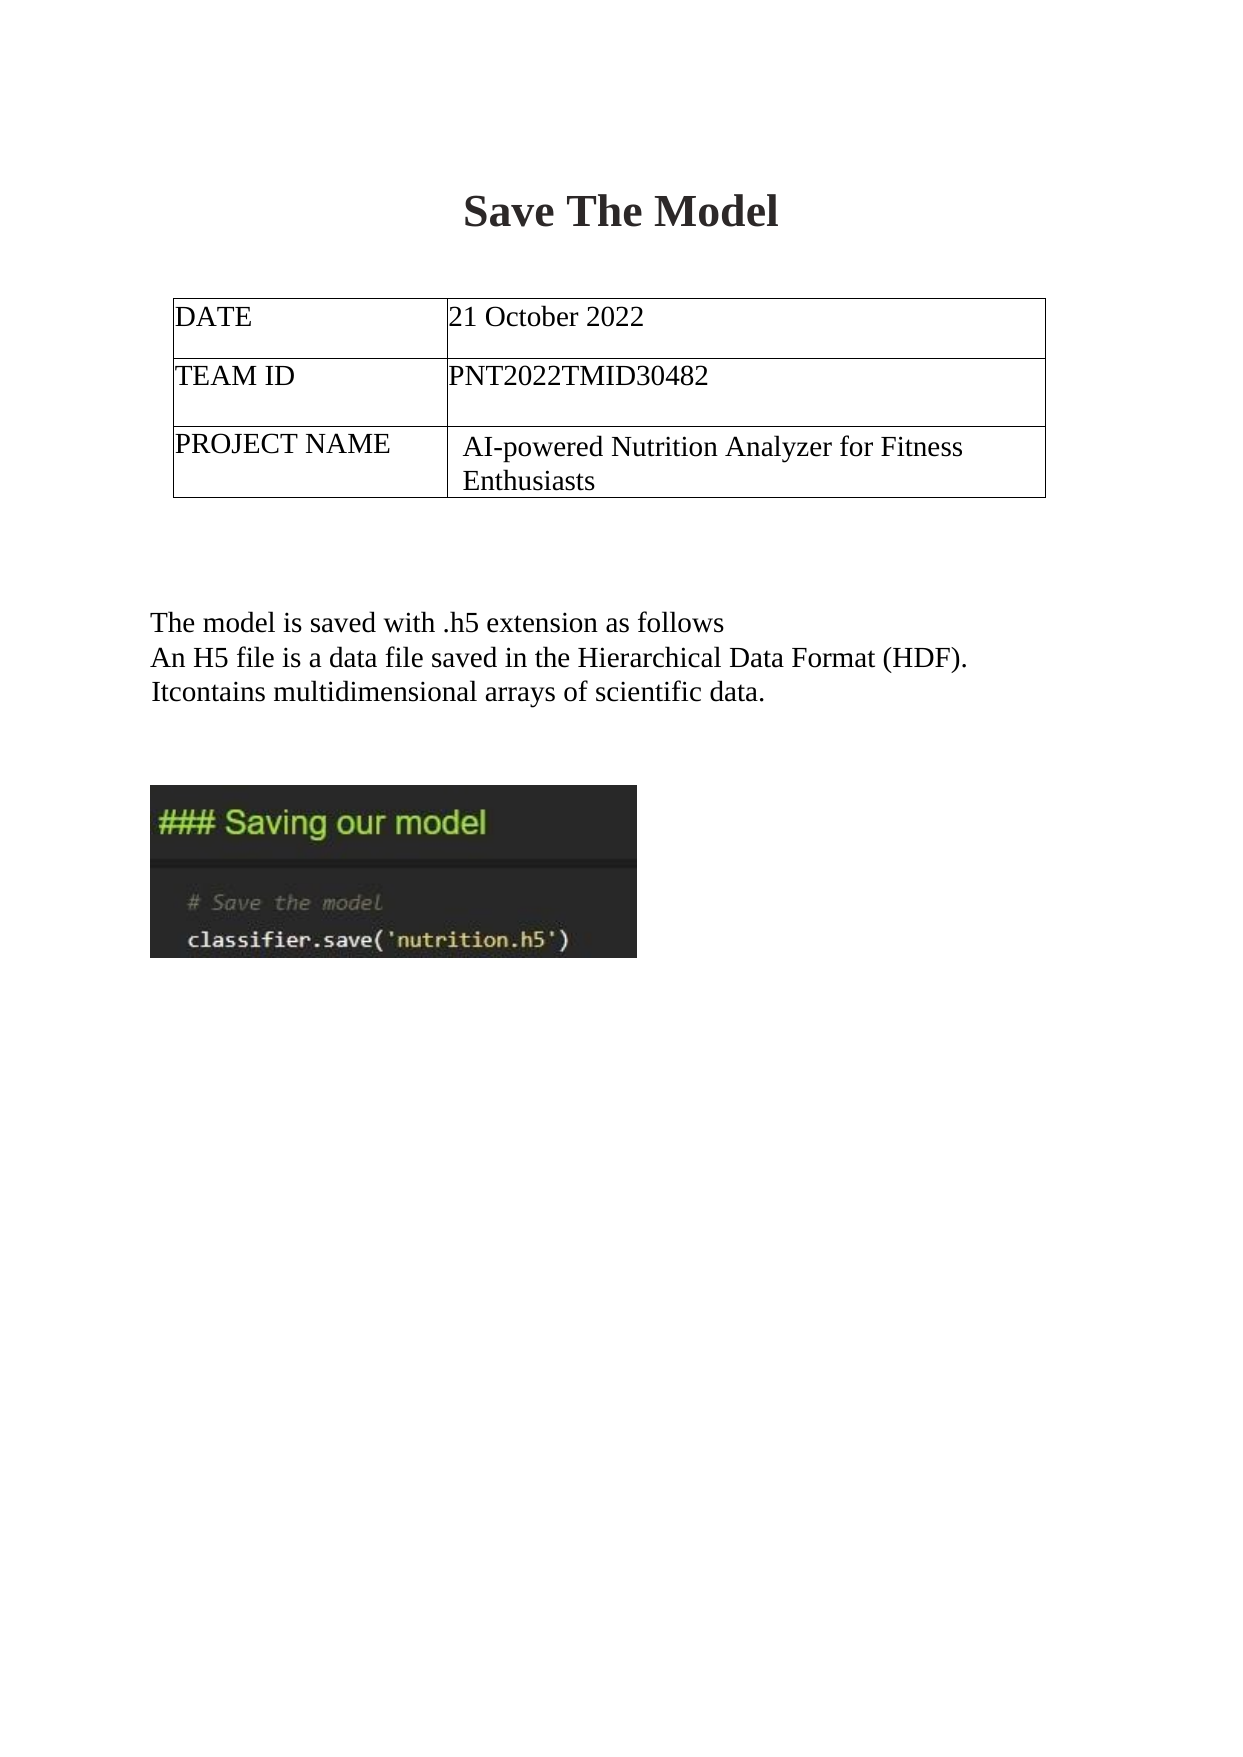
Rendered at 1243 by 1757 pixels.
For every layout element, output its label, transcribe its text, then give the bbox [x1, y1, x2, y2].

picture [150, 785, 637, 958]
table_cell PROJECT NAME [174, 427, 447, 497]
table_cell PNT2022TMID30482 [448, 359, 1045, 426]
table_header DATE [174, 299, 447, 357]
table_cell TEAM ID [174, 359, 447, 426]
table_header 21 October 2022 [448, 299, 1045, 357]
title Save The Model [461, 184, 781, 237]
table_cell AI-powered Nutrition Analyzer for Fitness Enthusiasts [448, 427, 1045, 497]
text The model is saved with .h5 extension as follows [150, 605, 1068, 638]
text An H5 file is a data file saved in the Hierarchical Data Format (HDF). Itcontains multidimensional arrays of scientific data. [150, 640, 970, 708]
